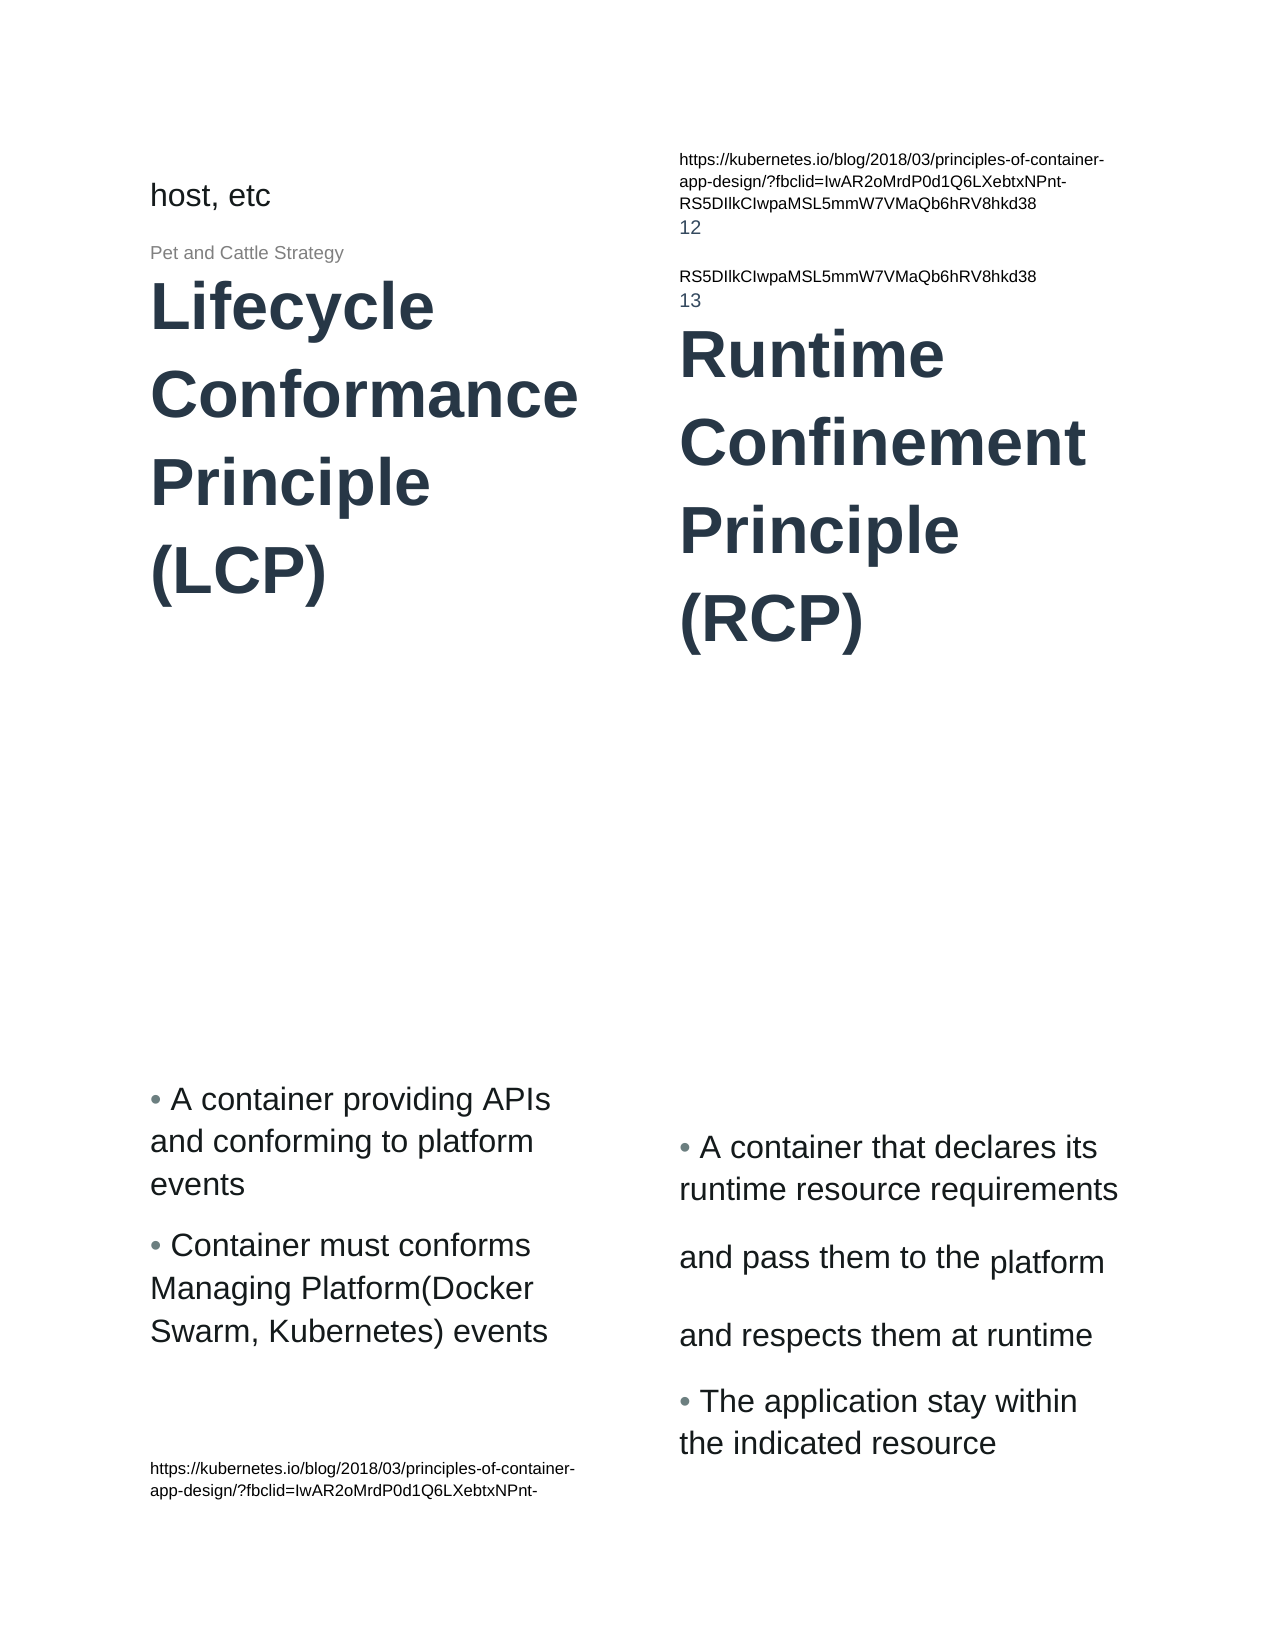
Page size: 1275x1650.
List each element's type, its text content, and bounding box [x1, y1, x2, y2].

text Lifecycle Conformance Principle (LCP) [150, 267, 596, 608]
text • A container that declares its runtime resource requirements and pass them to the platform and respects them at runtime [679, 1128, 1125, 1353]
text https://kubernetes.io/blog/2018/03/principles-of-container-app-design/?fbclid=IwAR2oMrdP0d1Q6LXebtxNPnt-RS5DIlkCIwpaMSL5mmW7VMaQb6hRV8hkd38 [679, 150, 1125, 213]
text 12 [679, 216, 1125, 239]
text • A container providing APIs and conforming to platform events [150, 1080, 596, 1202]
text • The application stay within the indicated resource requirements is important [679, 1382, 1125, 1461]
text 13 [679, 289, 1125, 311]
text Pet and Cattle Strategy [150, 242, 1125, 263]
text https://kubernetes.io/blog/2018/03/principles-of-container-app-design/?fbclid=IwAR2oMrdP0d1Q6LXebtxNPnt-RS5DIlkCIwpaMSL5mmW7VMaQb6hRV8hkd38 [679, 267, 1125, 286]
text • Container replace reasons : Failing a health check, scaling down the application, migrating the containers to a different host, etc [150, 150, 596, 213]
text https://kubernetes.io/blog/2018/03/principles-of-container-app-design/?fbclid=IwAR2oMrdP0d1Q6LXebtxNPnt-RS5DIlkCIwpaMSL5mmW7VMaQb6hRV8hkd38 [150, 1459, 596, 1500]
text • Container must conforms Managing Platform(Docker Swarm, Kubernetes) events [150, 1226, 596, 1349]
text Runtime Confinement Principle (RCP) [679, 315, 1125, 656]
